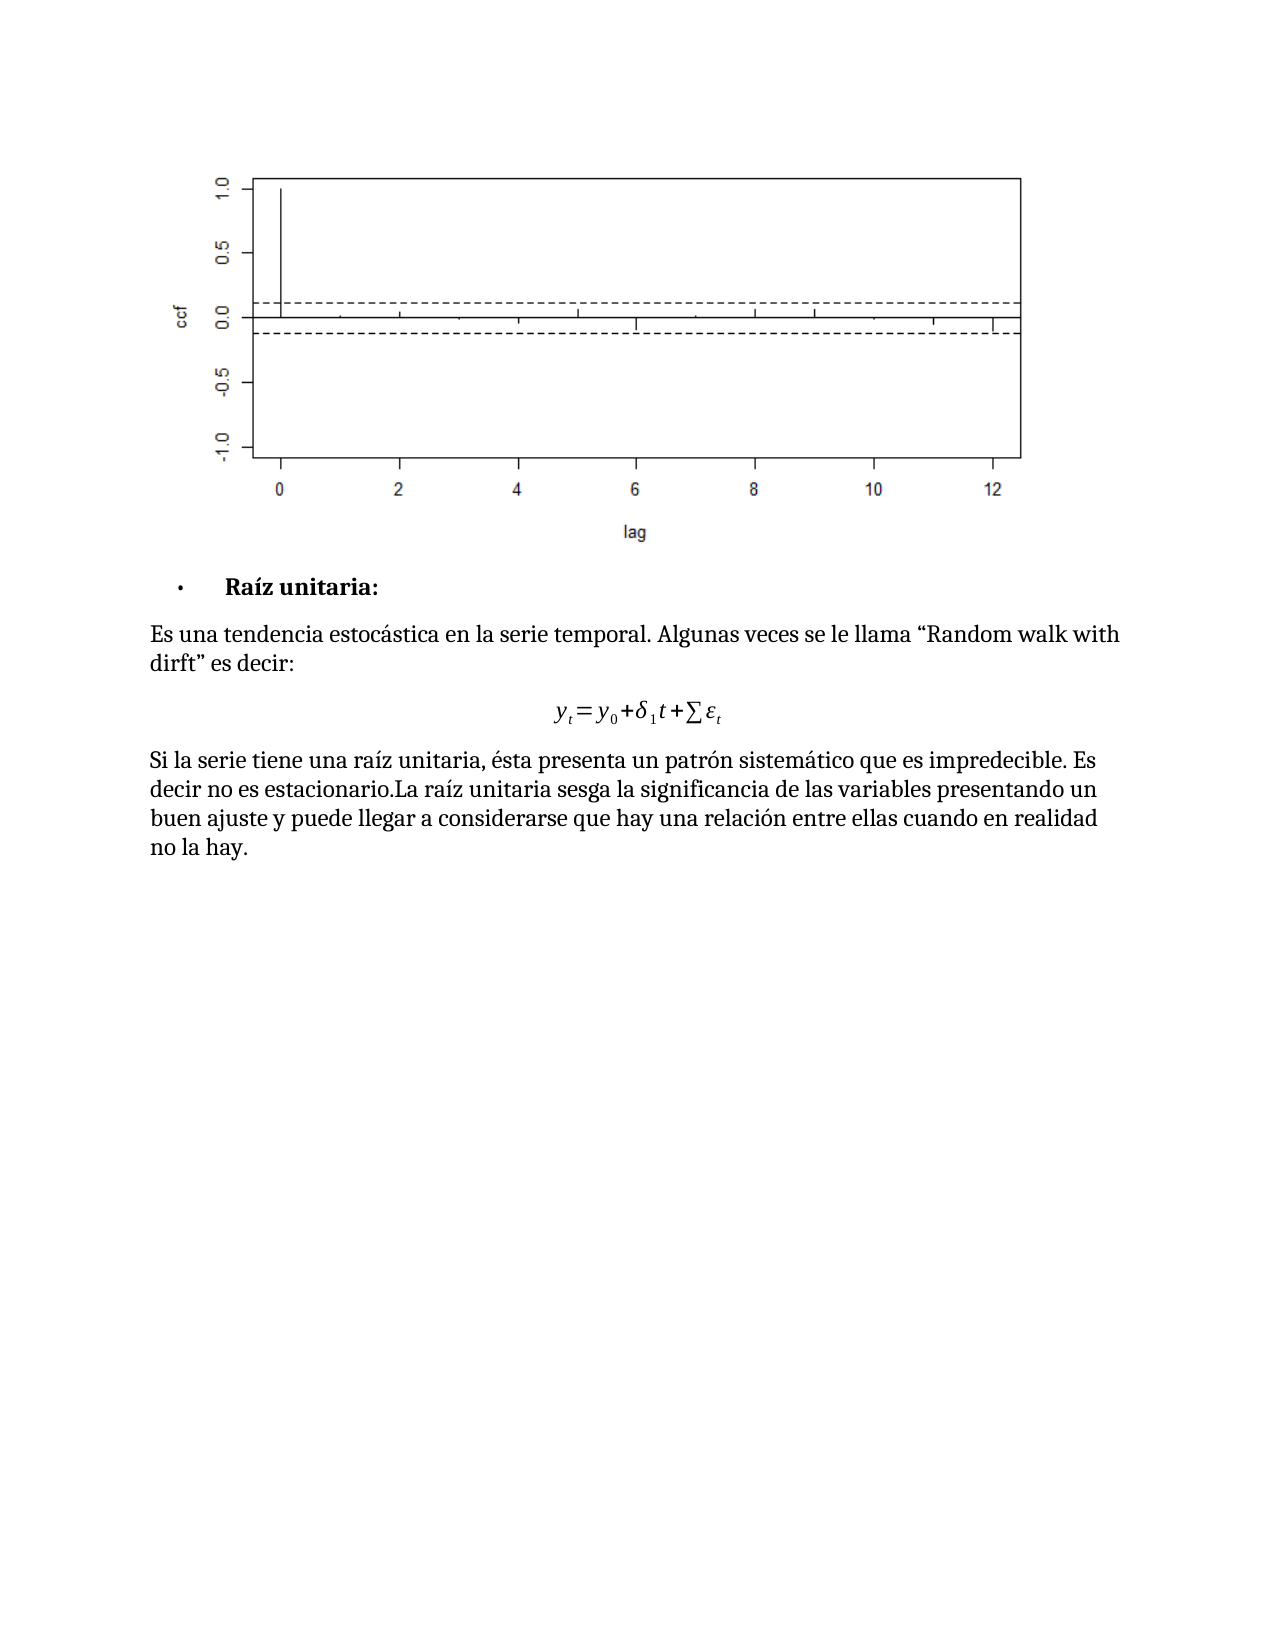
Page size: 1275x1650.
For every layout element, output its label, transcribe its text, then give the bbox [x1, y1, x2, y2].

text Si la serie tiene una raíz unitaria, ésta presenta un patrón sistemático que es impredecible. Es decir no es estacionario.La raíz unitaria sesga la significancia de las variables presentando un buen ajuste y puede llegar a considerarse que hay una relación entre ellas cuando en realidad no la hay. [150, 746, 1125, 861]
list Raíz unitaria: [175, 573, 1125, 601]
picture [168, 150, 1044, 554]
text Es una tendencia estocástica en la serie temporal. Algunas veces se le llama “Random walk with dirft” es decir: [150, 620, 1125, 678]
